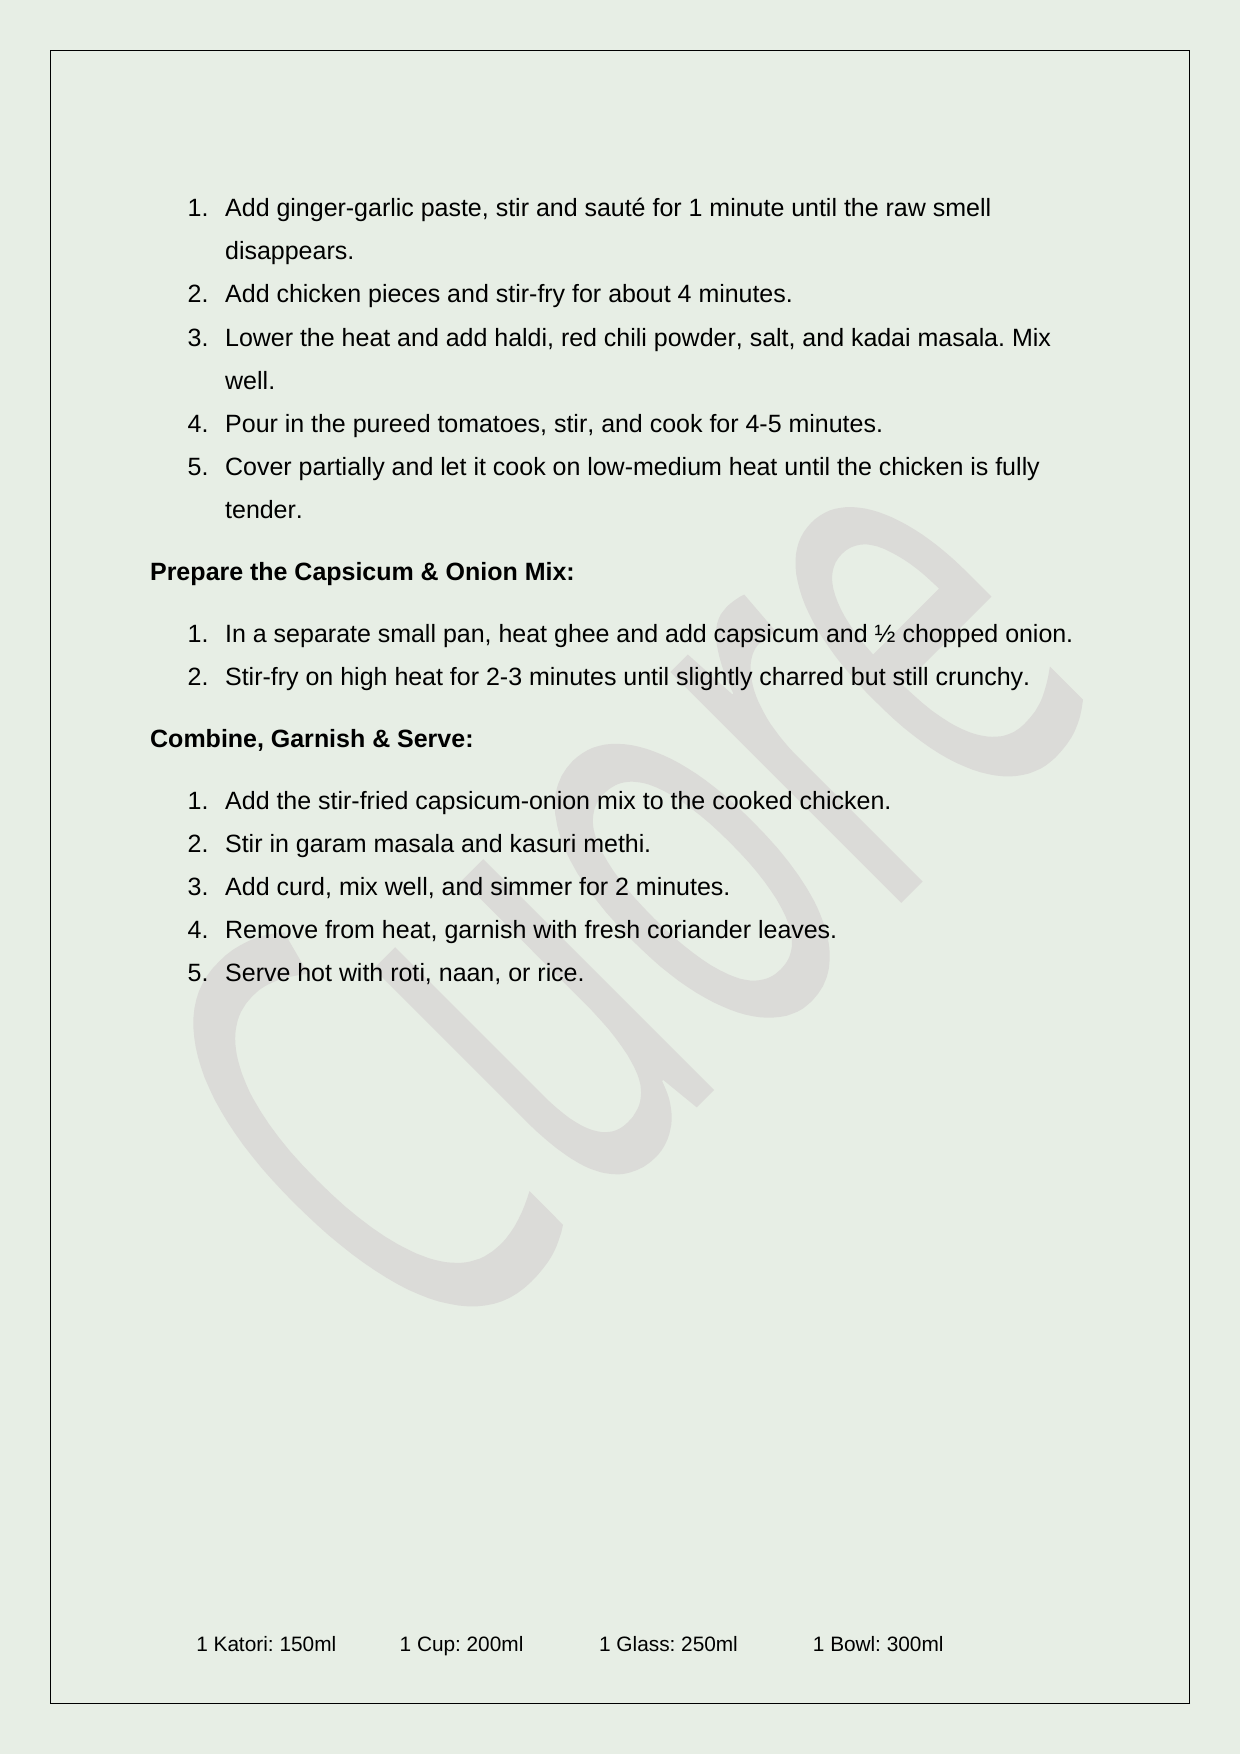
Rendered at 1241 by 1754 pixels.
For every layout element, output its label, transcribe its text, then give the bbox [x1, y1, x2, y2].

list Lower the heat and add haldi, red chili powder, salt, and kadai masala. Mix well. [187, 322, 1090, 394]
text Combine, Garnish & Serve: [150, 724, 1090, 752]
list Remove from heat, garnish with fresh coriander leaves. [187, 915, 1090, 944]
list Serve hot with roti, naan, or rice. [187, 958, 1090, 987]
list Stir-fry on high heat for 2-3 minutes until slightly charred but still crunchy. [187, 662, 1090, 691]
list In a separate small pan, heat ghee and add capsicum and ½ chopped onion. [187, 619, 1090, 647]
list Pour in the pureed tomatoes, stir, and cook for 4-5 minutes. [187, 409, 1090, 437]
text Prepare the Capsicum & Onion Mix: [150, 557, 1090, 586]
list Add curd, mix well, and simmer for 2 minutes. [187, 872, 1090, 901]
list Add chicken pieces and stir-fry for about 4 minutes. [187, 279, 1090, 308]
list Add ginger-garlic paste, stir and sauté for 1 minute until the raw smell disappears. [187, 193, 1090, 265]
list Cover partially and let it cook on low-medium heat until the chicken is fully tender. [187, 452, 1090, 524]
list Stir in garam masala and kasuri methi. [187, 829, 1090, 857]
list Add the stir-fried capsicum-onion mix to the cooked chicken. [187, 786, 1090, 814]
